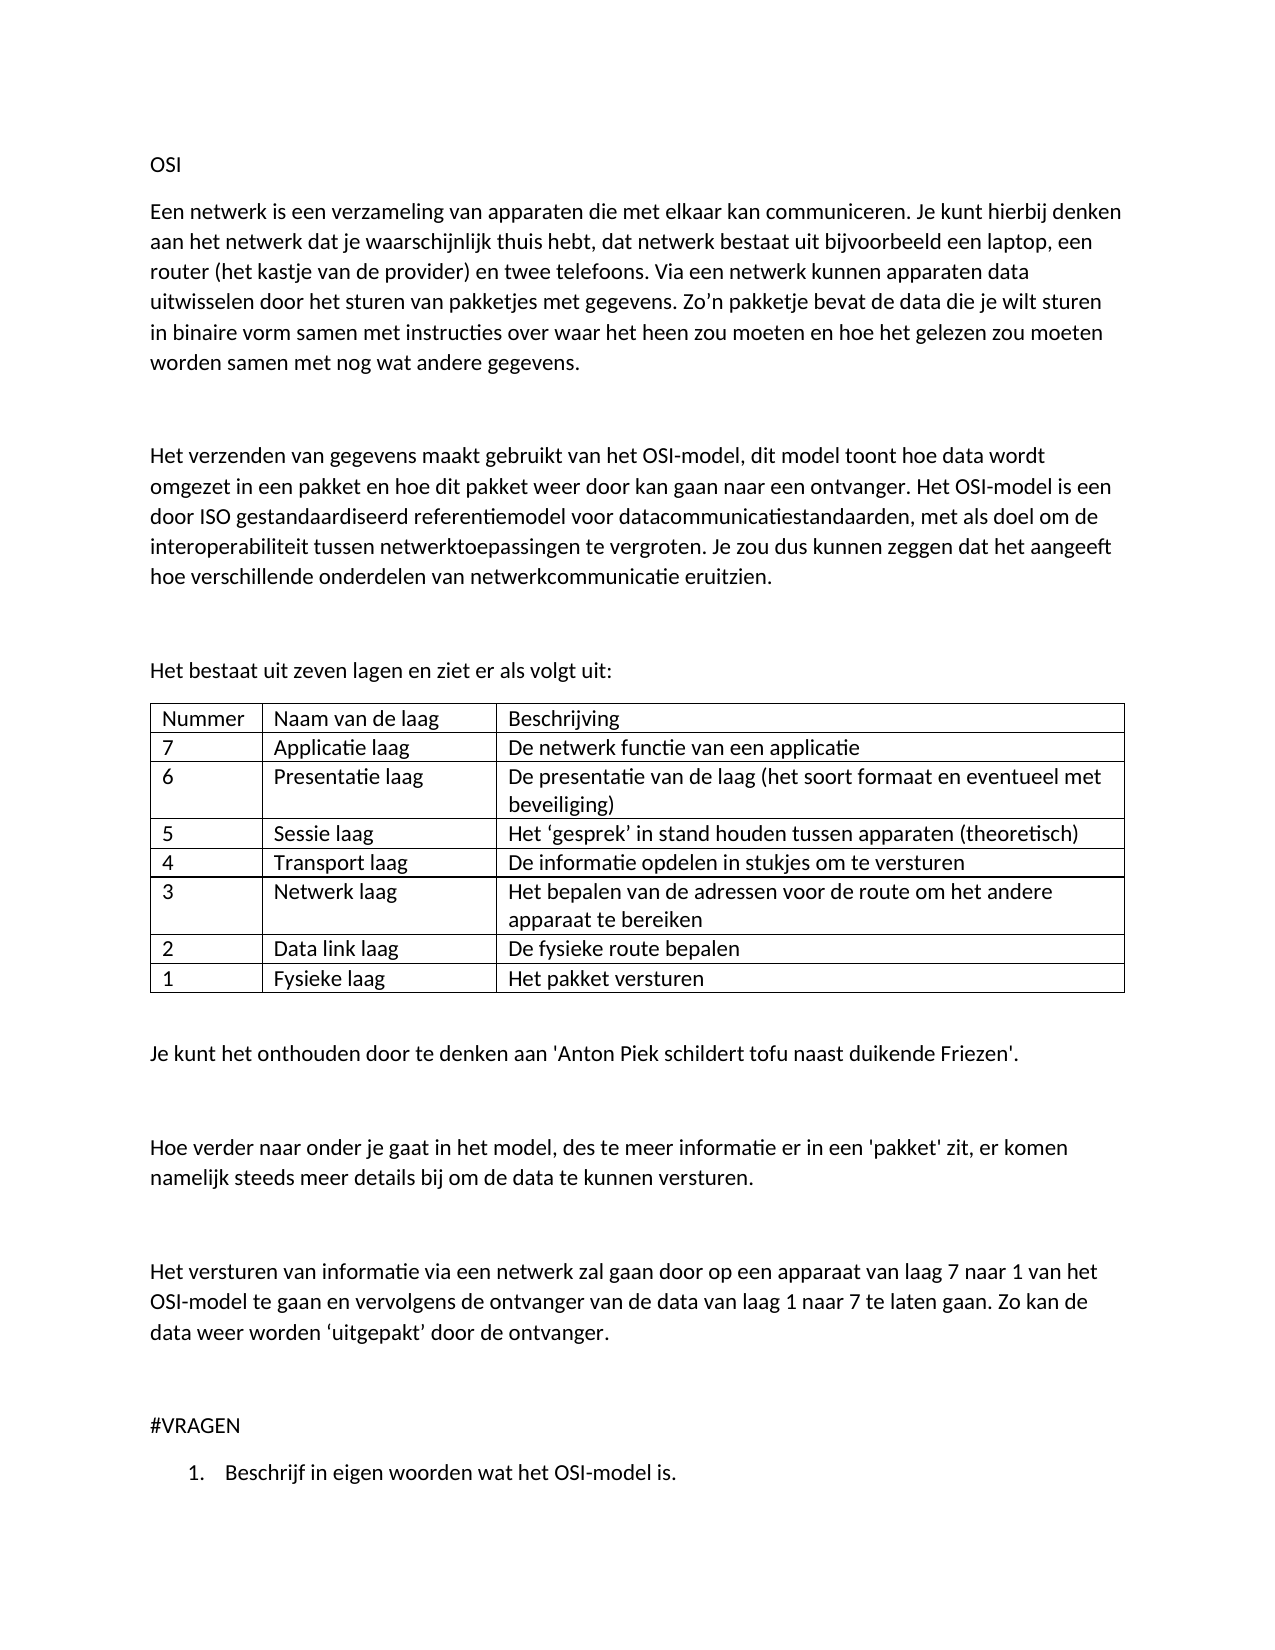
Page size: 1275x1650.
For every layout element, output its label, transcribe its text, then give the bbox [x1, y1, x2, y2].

text Het bestaat uit zeven lagen en ziet er als volgt uit: [150, 656, 1125, 684]
table_cell Sessie laag [263, 819, 496, 847]
table_cell 6 [151, 762, 262, 818]
table_cell Netwerk laag [263, 878, 496, 933]
table_cell 5 [151, 819, 262, 847]
table_header Beschrijving [497, 704, 1124, 732]
table_cell Applicatie laag [263, 733, 496, 761]
table_cell 4 [151, 849, 262, 876]
table_cell De netwerk functie van een applicatie [497, 733, 1124, 761]
table_cell 3 [151, 878, 262, 933]
table_cell 2 [151, 935, 262, 963]
table_cell De presentatie van de laag (het soort formaat en eventueel met beveiliging) [497, 762, 1124, 818]
table_cell Het pakket versturen [497, 964, 1124, 992]
text Een netwerk is een verzameling van apparaten die met elkaar kan communiceren. Je kunt hierbij denken aan het netwerk dat je waarschijnlijk thuis hebt, dat netwerk bestaat uit bijvoorbeeld een laptop, een router (het kastje van de provider) en twee telefoons. Via een netwerk kunnen apparaten data uitwisselen door het sturen van pakketjes met gegevens. Zo’n pakketje bevat de data die je wilt sturen in binaire vorm samen met instructies over waar het heen zou moeten en hoe het gelezen zou moeten worden samen met nog wat andere gegevens. [150, 197, 1125, 376]
table_cell Presentatie laag [263, 762, 496, 818]
table_cell Het ‘gesprek’ in stand houden tussen apparaten (theoretisch) [497, 819, 1124, 847]
table_cell Data link laag [263, 935, 496, 963]
text Het versturen van informatie via een netwerk zal gaan door op een apparaat van laag 7 naar 1 van het OSI-model te gaan en vervolgens de ontvanger van de data van laag 1 naar 7 te laten gaan. Zo kan de data weer worden ‘uitgepakt’ door de ontvanger. [150, 1257, 1125, 1346]
list Beschrijf in eigen woorden wat het OSI-model is. [187, 1458, 1125, 1486]
table_cell 1 [151, 964, 262, 992]
table_cell Het bepalen van de adressen voor de route om het andere apparaat te bereiken [497, 878, 1124, 933]
table_cell De fysieke route bepalen [497, 935, 1124, 963]
text Je kunt het onthouden door te denken aan 'Anton Piek schildert tofu naast duikende Friezen'. [150, 1039, 1125, 1068]
table_cell De informatie opdelen in stukjes om te versturen [497, 849, 1124, 876]
table_header Nummer [151, 704, 262, 732]
table_cell Fysieke laag [263, 964, 496, 992]
table_cell 7 [151, 733, 262, 761]
text Hoe verder naar onder je gaat in het model, des te meer informatie er in een 'pakket' zit, er komen namelijk steeds meer details bij om de data te kunnen versturen. [150, 1133, 1125, 1192]
table_cell Transport laag [263, 849, 496, 876]
text OSI [150, 150, 1125, 178]
table_header Naam van de laag [263, 704, 496, 732]
text Het verzenden van gegevens maakt gebruikt van het OSI-model, dit model toont hoe data wordt omgezet in een pakket en hoe dit pakket weer door kan gaan naar een ontvanger. Het OSI-model is een door ISO gestandaardiseerd referentiemodel voor datacommunicatiestandaarden, met als doel om de interoperabiliteit tussen netwerktoepassingen te vergroten. Je zou dus kunnen zeggen dat het aangeeft hoe verschillende onderdelen van netwerkcommunicatie eruitzien. [150, 442, 1125, 591]
text #VRAGEN [150, 1411, 1125, 1439]
